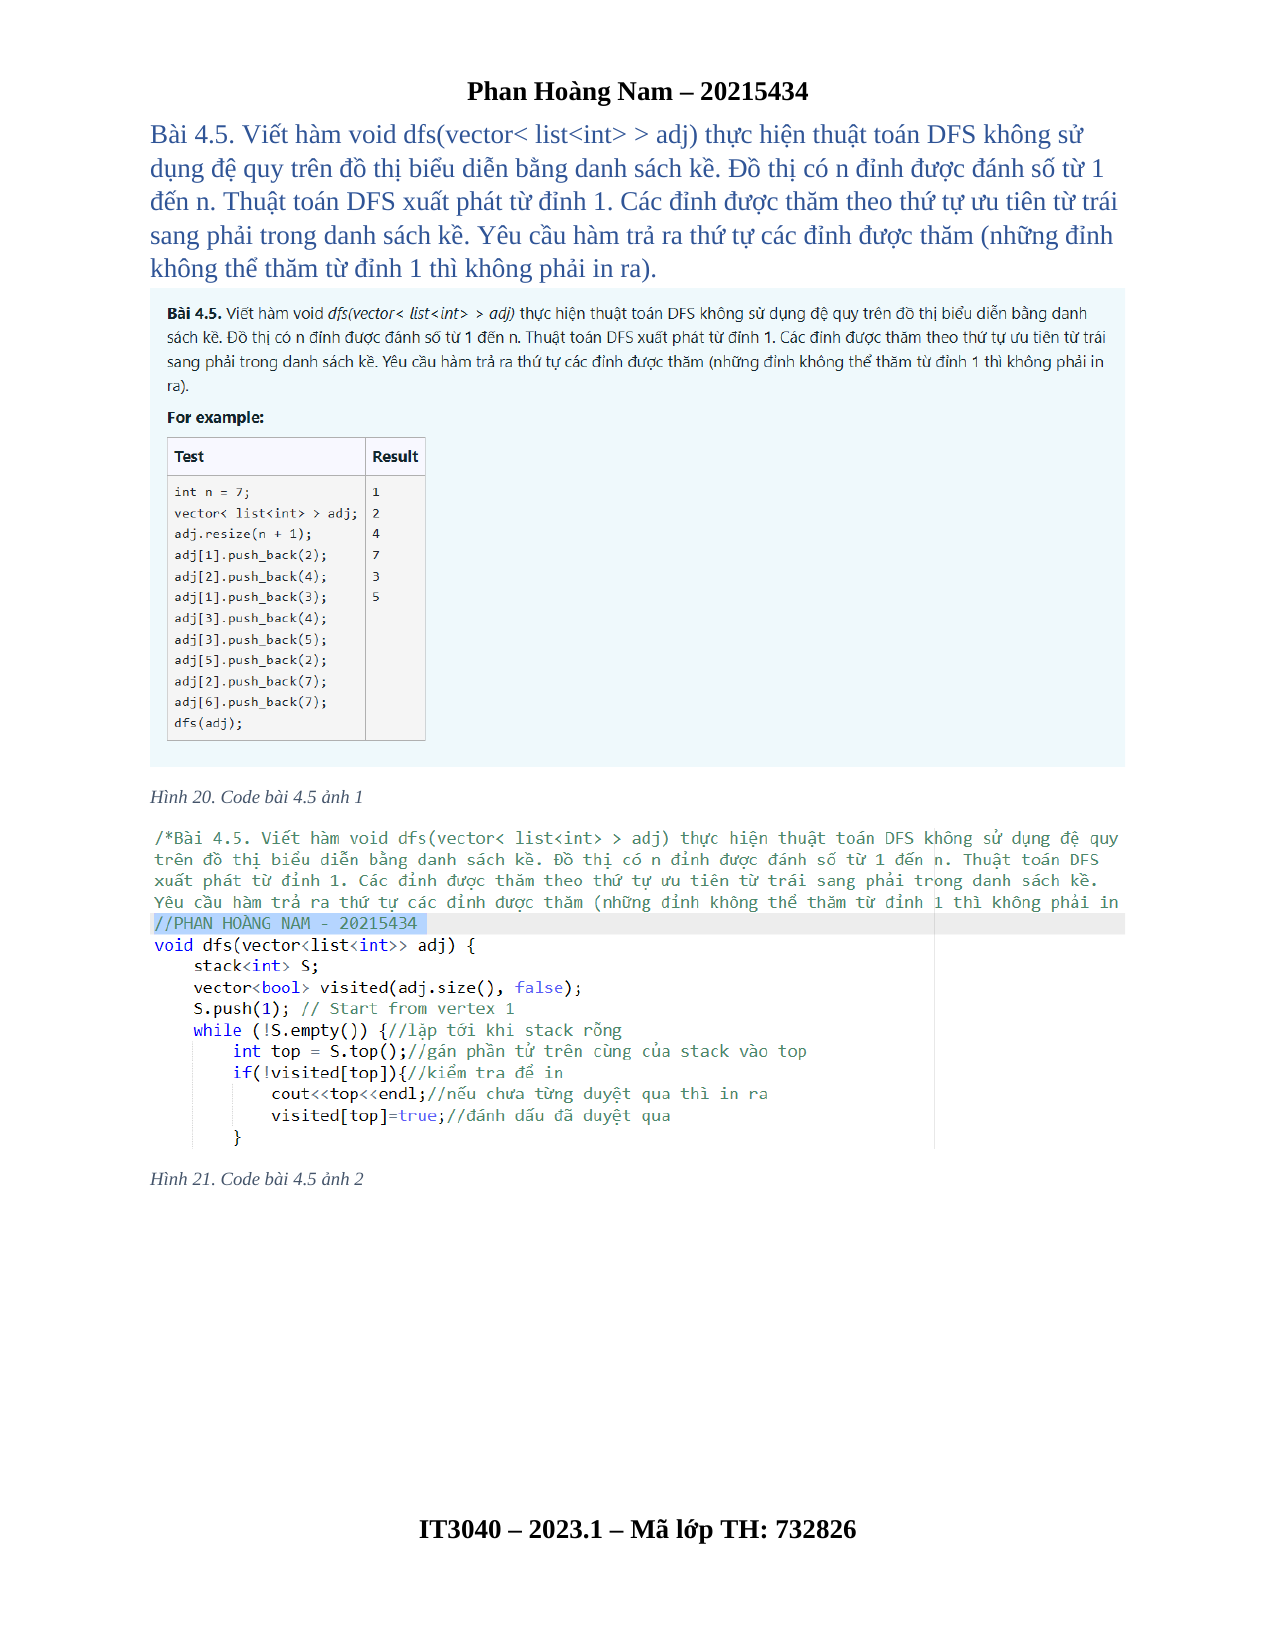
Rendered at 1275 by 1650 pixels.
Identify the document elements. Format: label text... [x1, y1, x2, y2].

subtitle Bài 4.5. Viết hàm void dfs(vector< list<int> > adj) thực hiện thuật toán DFS không sử dụng đệ quy trên đồ thị biểu diễn bằng danh sách kề. Đồ thị có n đỉnh được đánh số từ 1 đến n. Thuật toán DFS xuất phát từ đỉnh 1. Các đỉnh được thăm theo thứ tự ưu tiên từ trái sang phải trong danh sách kề. Yêu cầu hàm trả ra thứ tự các đỉnh được thăm (những đỉnh không thể thăm từ đỉnh 1 thì không phải in ra). [150, 118, 1125, 283]
picture [150, 828, 1125, 1149]
picture [150, 286, 1125, 767]
text Hình 21. Code bài 4.5 ảnh 2 [150, 1168, 1125, 1189]
text Hình 20. Code bài 4.5 ảnh 1 [150, 786, 1125, 807]
